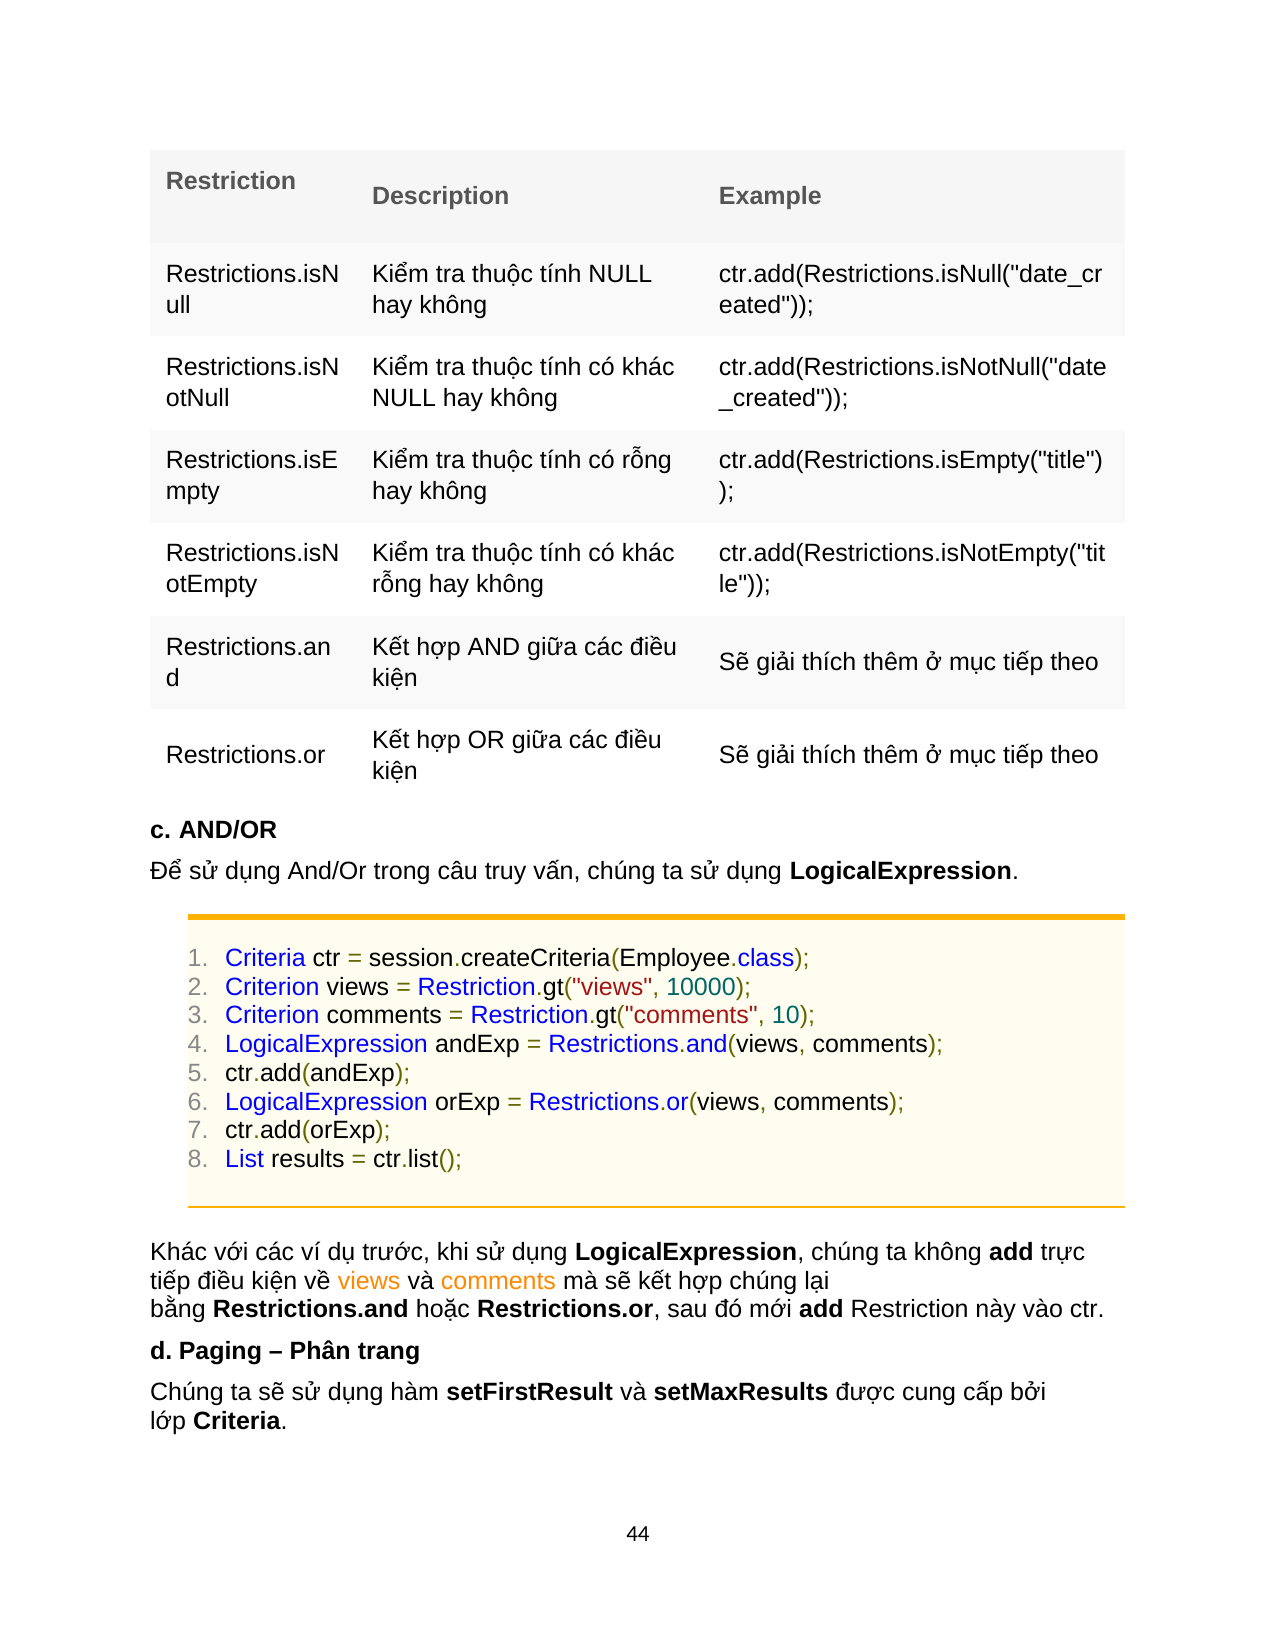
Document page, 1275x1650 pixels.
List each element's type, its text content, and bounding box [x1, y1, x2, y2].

table_cell Kiểm tra thuộc tính có khác NULL hay không [356, 336, 703, 429]
table_cell Restrictions.or [150, 709, 356, 802]
subtitle Paging – Phân trang [150, 1336, 1125, 1364]
subtitle AND/OR [150, 814, 1125, 843]
text Khác với các ví dụ trước, khi sử dụng LogicalExpression, chúng ta không add trực tiếp điều kiện về views và comments mà sẽ kết hợp chúng lại bằng Restrictions.and hoặc Restrictions.or, sau đó mới add Restriction này vào ctr. [150, 1237, 1125, 1323]
list Criterion views = Restriction.gt("views", 10000); [187, 942, 1125, 971]
table_header Description [356, 150, 703, 243]
table_cell Kiểm tra thuộc tính NULL hay không [356, 243, 703, 336]
table_cell Restrictions.isNotEmpty [150, 523, 356, 616]
list LogicalExpression andExp = Restrictions.and(views, comments); [187, 1000, 1125, 1029]
table_cell Sẽ giải thích thêm ở mục tiếp theo [703, 709, 1125, 802]
table_cell Restrictions.isNotNull [150, 336, 356, 429]
table_cell ctr.add(Restrictions.isNull("date_created")); [703, 243, 1125, 336]
table_cell Kết hợp AND giữa các điều kiện [356, 616, 703, 709]
table_cell Kiểm tra thuộc tính có rỗng hay không [356, 430, 703, 523]
list ctr.add(andExp); [187, 1029, 1125, 1057]
list List results = ctr.list(); [187, 1115, 1125, 1208]
table_cell ctr.add(Restrictions.isNotNull("date_created")); [703, 336, 1125, 429]
table_cell Sẽ giải thích thêm ở mục tiếp theo [703, 616, 1125, 709]
table_header Restriction [150, 150, 356, 243]
table_cell Restrictions.isNull [150, 243, 356, 336]
table_cell Kiểm tra thuộc tính có khác rỗng hay không [356, 523, 703, 616]
table_header Example [703, 150, 1125, 243]
text Chúng ta sẽ sử dụng hàm setFirstResult và setMaxResults được cung cấp bởi lớp Criteria. [150, 1377, 1125, 1434]
table_cell ctr.add(Restrictions.isNotEmpty("title")); [703, 523, 1125, 616]
table_cell ctr.add(Restrictions.isEmpty("title")); [703, 430, 1125, 523]
list LogicalExpression orExp = Restrictions.or(views, comments); [187, 1057, 1125, 1086]
table_cell Restrictions.isEmpty [150, 430, 356, 523]
list Criteria ctr = session.createCriteria(Employee.class); [187, 915, 1125, 942]
text Để sử dụng And/Or trong câu truy vấn, chúng ta sử dụng LogicalExpression. [150, 856, 1125, 884]
table_cell Kết hợp OR giữa các điều kiện [356, 709, 703, 802]
table_cell Restrictions.and [150, 616, 356, 709]
list ctr.add(orExp); [187, 1086, 1125, 1115]
list Criterion comments = Restriction.gt("comments", 10); [187, 971, 1125, 1000]
